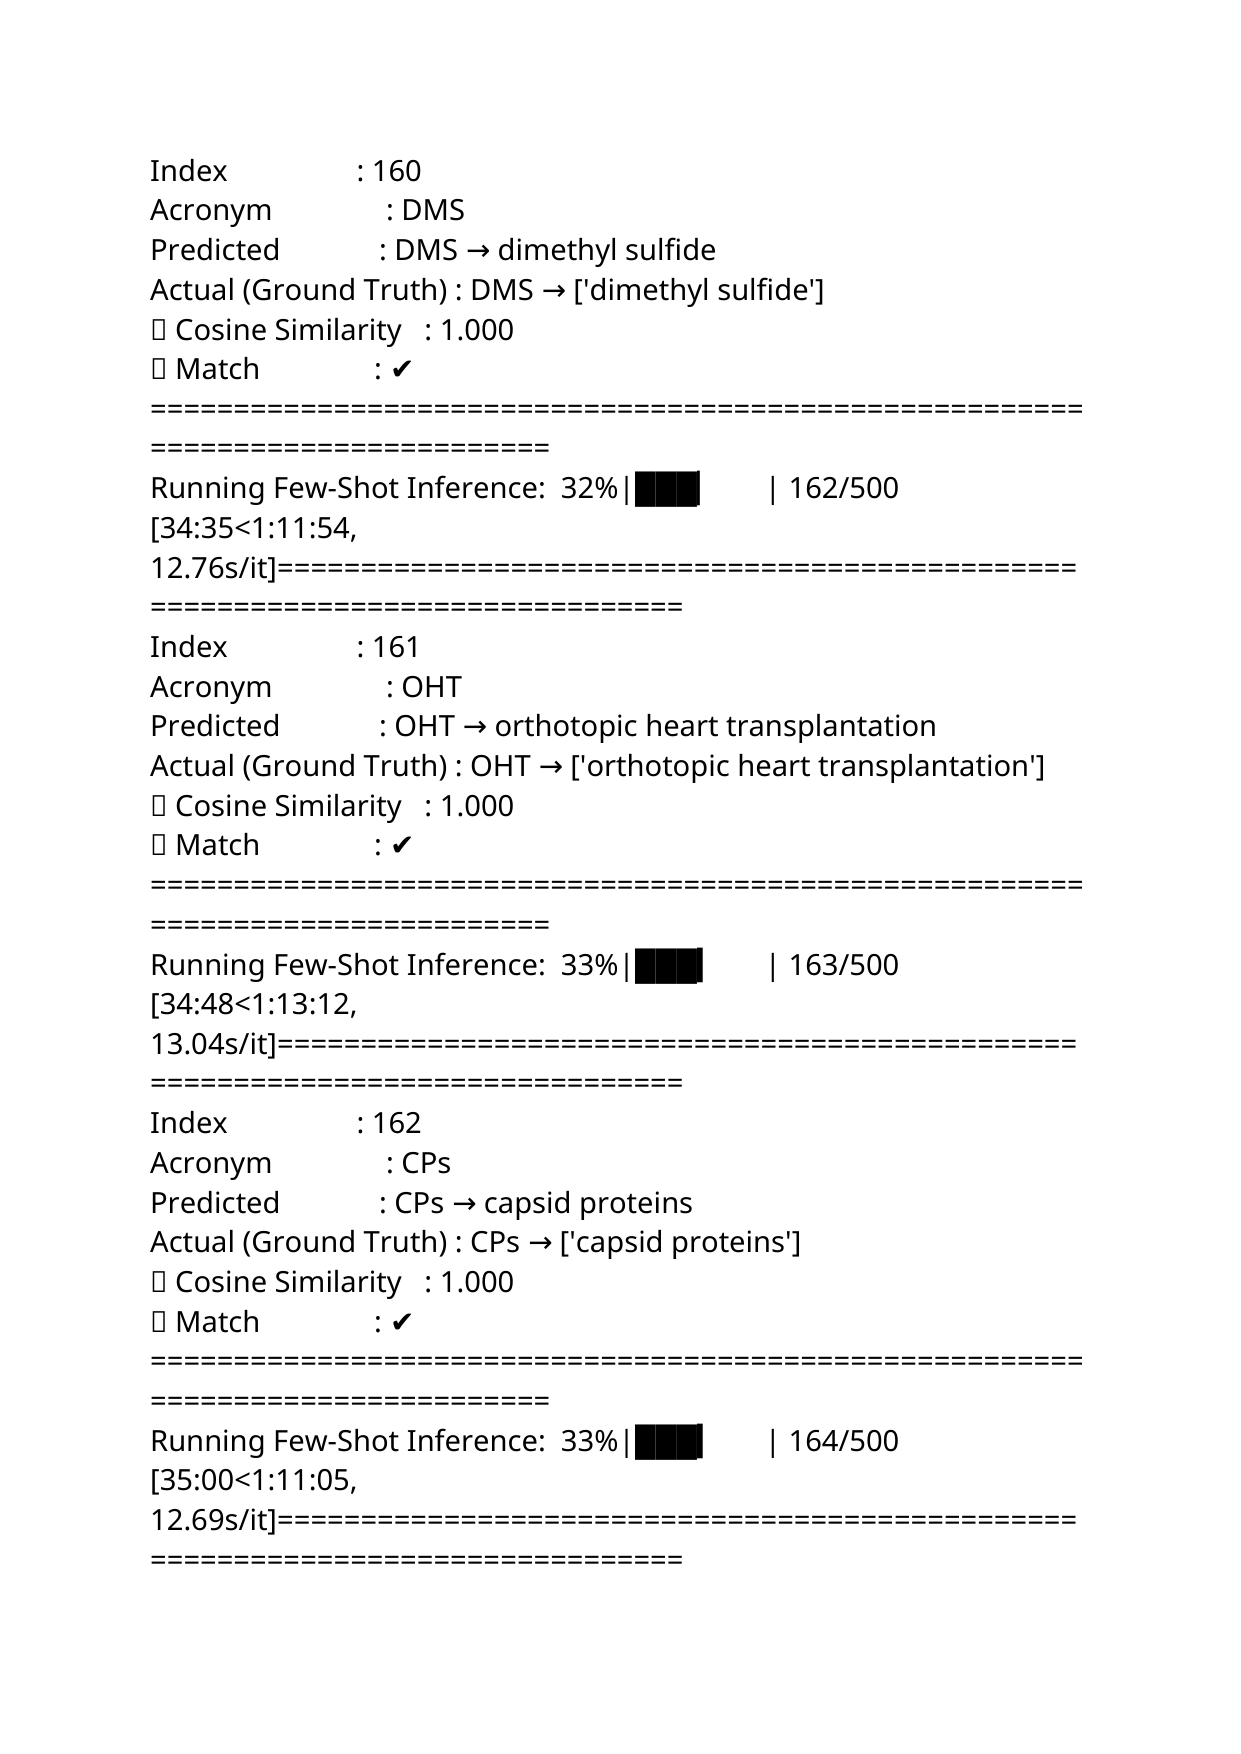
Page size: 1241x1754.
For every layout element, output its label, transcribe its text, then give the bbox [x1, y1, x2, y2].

text Actual (Ground Truth) : OHT → ['orthotopic heart transplantation'] [150, 745, 1090, 785]
text ================================================================================ [150, 388, 1090, 467]
text Index : 162 [150, 1102, 1090, 1142]
text 🎯 Match : ✔️ [150, 825, 1090, 864]
text 📏 Cosine Similarity : 1.000 [150, 1261, 1090, 1301]
text Acronym : OHT [150, 666, 1090, 706]
text Predicted : OHT → orthotopic heart transplantation [150, 706, 1090, 745]
text Actual (Ground Truth) : CPs → ['capsid proteins'] [150, 1222, 1090, 1261]
text Actual (Ground Truth) : DMS → ['dimethyl sulfide'] [150, 269, 1090, 309]
text Running Few-Shot Inference: 33%|███▎ | 164/500 [35:00<1:11:05, 12.69s/it]================================================================================ [150, 1420, 1090, 1579]
text 🎯 Match : ✔️ [150, 1301, 1090, 1341]
text ================================================================================ [150, 864, 1090, 944]
text Acronym : DMS [150, 190, 1090, 229]
text 🎯 Match : ✔️ [150, 348, 1090, 388]
text Predicted : CPs → capsid proteins [150, 1182, 1090, 1222]
text Index : 160 [150, 150, 1090, 190]
text ================================================================================ [150, 1341, 1090, 1420]
text Running Few-Shot Inference: 33%|███▎ | 163/500 [34:48<1:13:12, 13.04s/it]================================================================================ [150, 944, 1090, 1102]
text 📏 Cosine Similarity : 1.000 [150, 309, 1090, 348]
text Index : 161 [150, 626, 1090, 666]
text Acronym : CPs [150, 1142, 1090, 1182]
text Predicted : DMS → dimethyl sulfide [150, 229, 1090, 269]
text 📏 Cosine Similarity : 1.000 [150, 785, 1090, 825]
text Running Few-Shot Inference: 32%|███▏ | 162/500 [34:35<1:11:54, 12.76s/it]================================================================================ [150, 467, 1090, 626]
